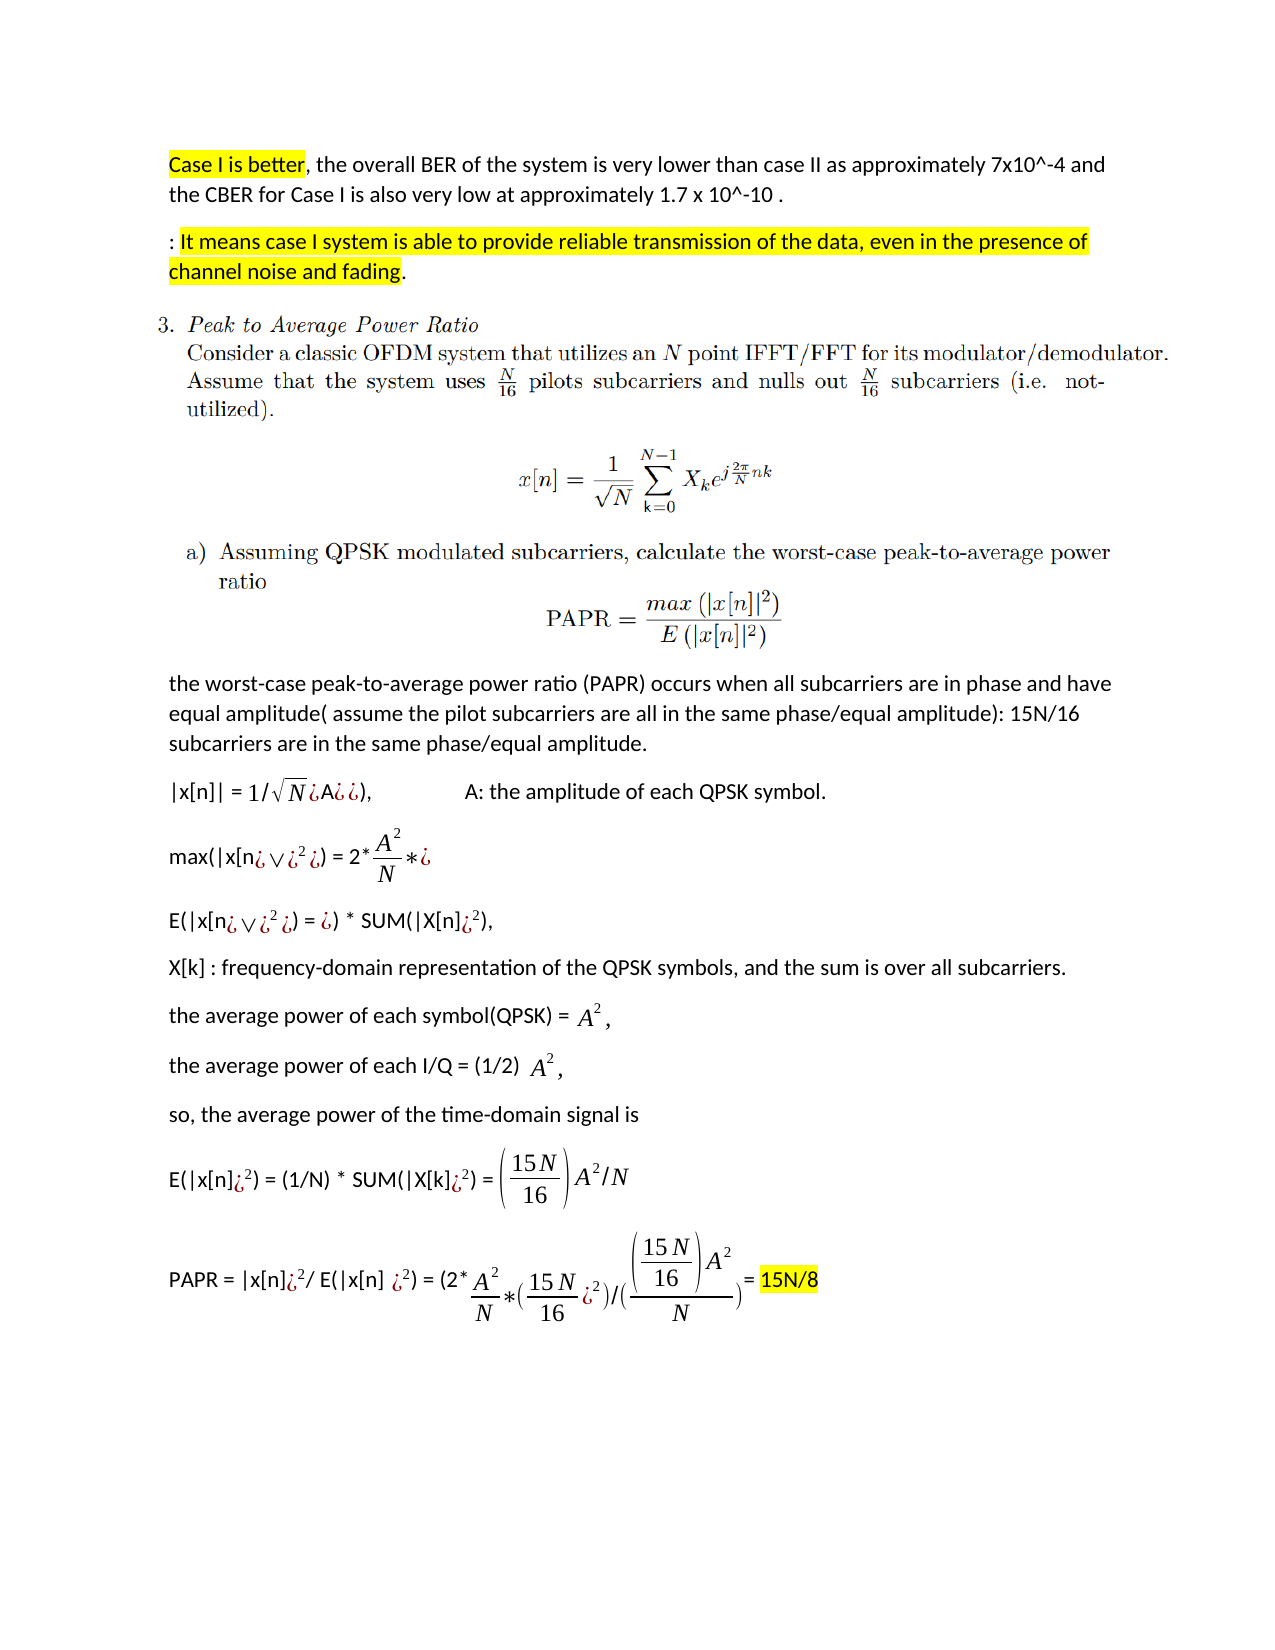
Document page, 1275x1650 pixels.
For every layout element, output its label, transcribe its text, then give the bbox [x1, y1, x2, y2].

text max(|x[n) = 2* [169, 825, 1125, 887]
picture [150, 304, 1169, 421]
text X[k] : frequency-domain representation of the QPSK symbols, and the sum is over all subcarriers. [169, 953, 1125, 981]
text Case I is better, the overall BER of the system is very lower than case II as approximately 7x10^-4 and the CBER for Case I is also very low at approximately 1.7 x 10^-10 . [169, 150, 1125, 208]
text the worst-case peak-to-average power ratio (PAPR) occurs when all subcarriers are in phase and have equal amplitude( assume the pilot subcarriers are all in the same phase/equal amplitude): 15N/16 subcarriers are in the same phase/equal amplitude. [169, 669, 1125, 757]
text : It means case I system is able to provide reliable transmission of the data, even in the presence of channel noise and fading. [169, 227, 1125, 285]
text the average power of each symbol(QPSK) = [169, 1000, 1125, 1031]
text so, the average power of the time-domain signal is [169, 1100, 1125, 1128]
text the average power of each I/Q = (1/2) [169, 1050, 1125, 1081]
picture [514, 439, 780, 516]
text E(|x[n) = ) * SUM(|X[n]), [169, 906, 1125, 934]
text PAPR = |x[n]/ E(|x[n] ) = (2*= 15N/8 [169, 1231, 1125, 1327]
text E(|x[n]) = (1/N) * SUM(|X[k]) = [169, 1147, 1125, 1212]
text |x[n]| = A), A: the amplitude of each QPSK symbol. [169, 776, 1125, 806]
picture [182, 534, 1112, 650]
